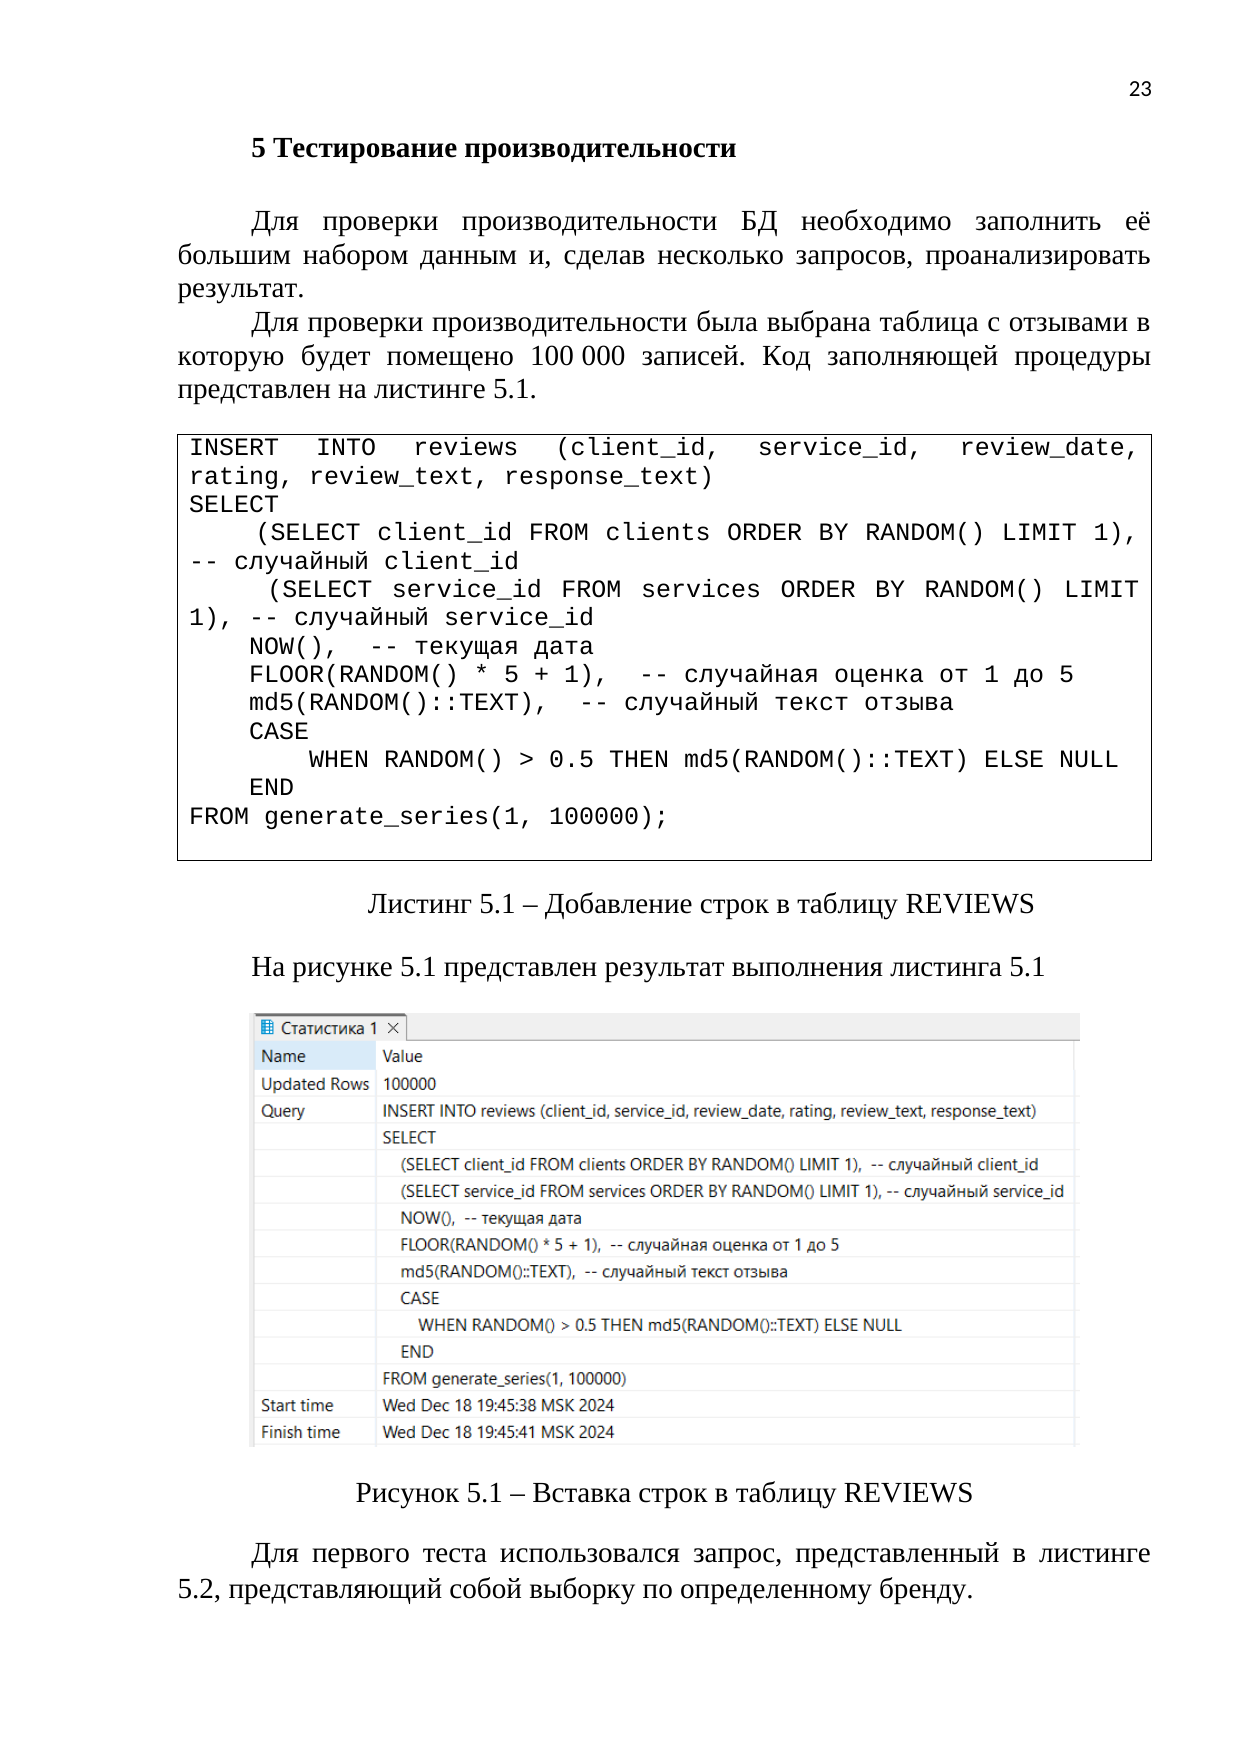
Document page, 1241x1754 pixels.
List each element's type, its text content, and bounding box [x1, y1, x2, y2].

text Для проверки производительности БД необходимо заполнить её большим набором данным и, сделав несколько запросов, проанализировать результат. [177, 203, 1152, 304]
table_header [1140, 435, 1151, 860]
picture [249, 1013, 1080, 1447]
text Рисунок 5.1 – Вставка строк в таблицу REVIEWS [177, 1475, 1152, 1508]
text Листинг 5.1 – Добавление строк в таблицу REVIEWS [177, 886, 1152, 919]
text Для первого теста использовался запрос, представленный в листинге 5.2, представляющий собой выборку по определенному бренду. [177, 1536, 1152, 1605]
list Тестирование производительности [251, 130, 1152, 163]
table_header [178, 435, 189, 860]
text На рисунке 5.1 представлен результат выполнения листинга 5.1 [177, 949, 1152, 982]
text Для проверки производительности была выбрана таблица с отзывами в которую будет помещено 100 000 записей. Код заполняющей процедуры представлен на листинге 5.1. [177, 304, 1152, 405]
